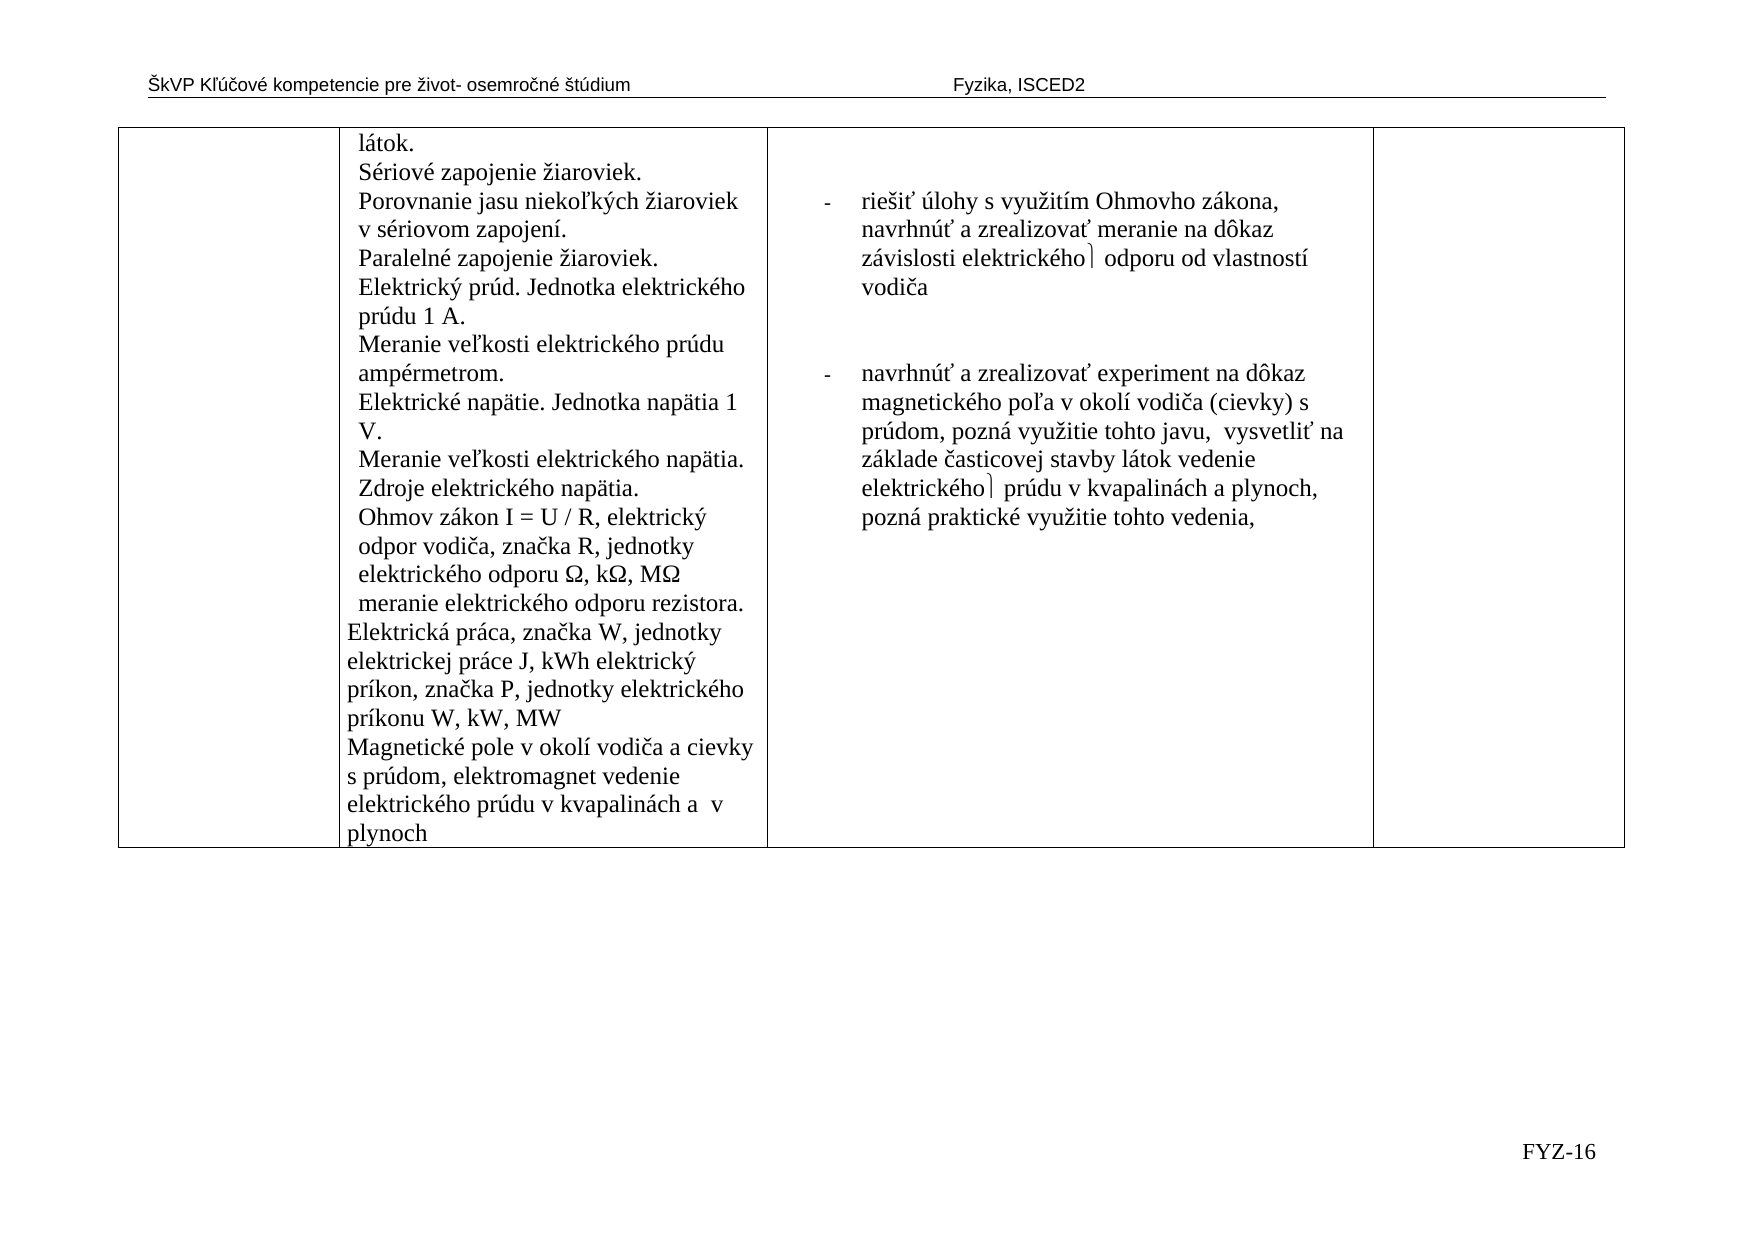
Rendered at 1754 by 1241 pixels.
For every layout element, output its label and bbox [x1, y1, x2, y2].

table_cell [1374, 128, 1624, 847]
table_cell [119, 128, 339, 847]
table_cell [768, 128, 1373, 847]
table_cell [340, 128, 767, 847]
